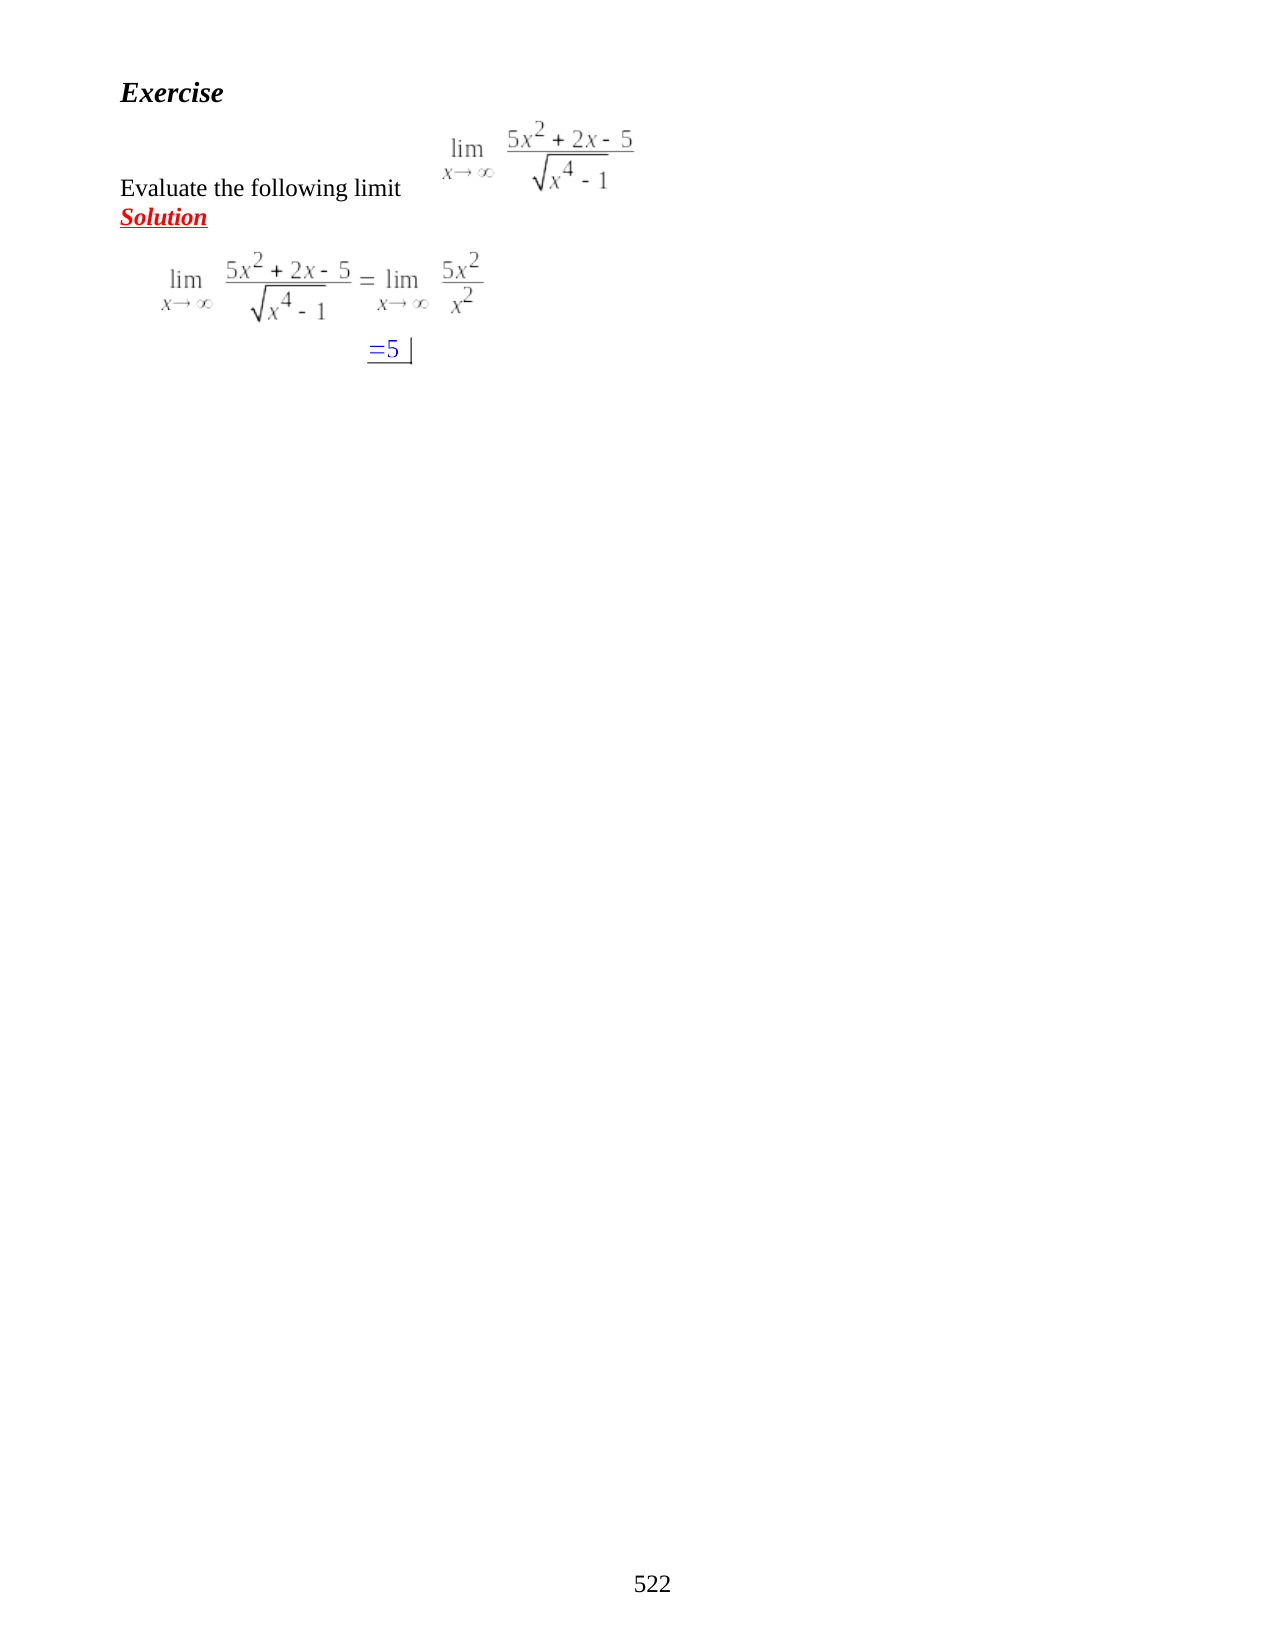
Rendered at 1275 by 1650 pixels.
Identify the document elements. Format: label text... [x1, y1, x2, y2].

text Evaluate the following limit [120, 113, 1185, 202]
text Solution [120, 202, 1185, 230]
text Exercise [120, 75, 1185, 108]
